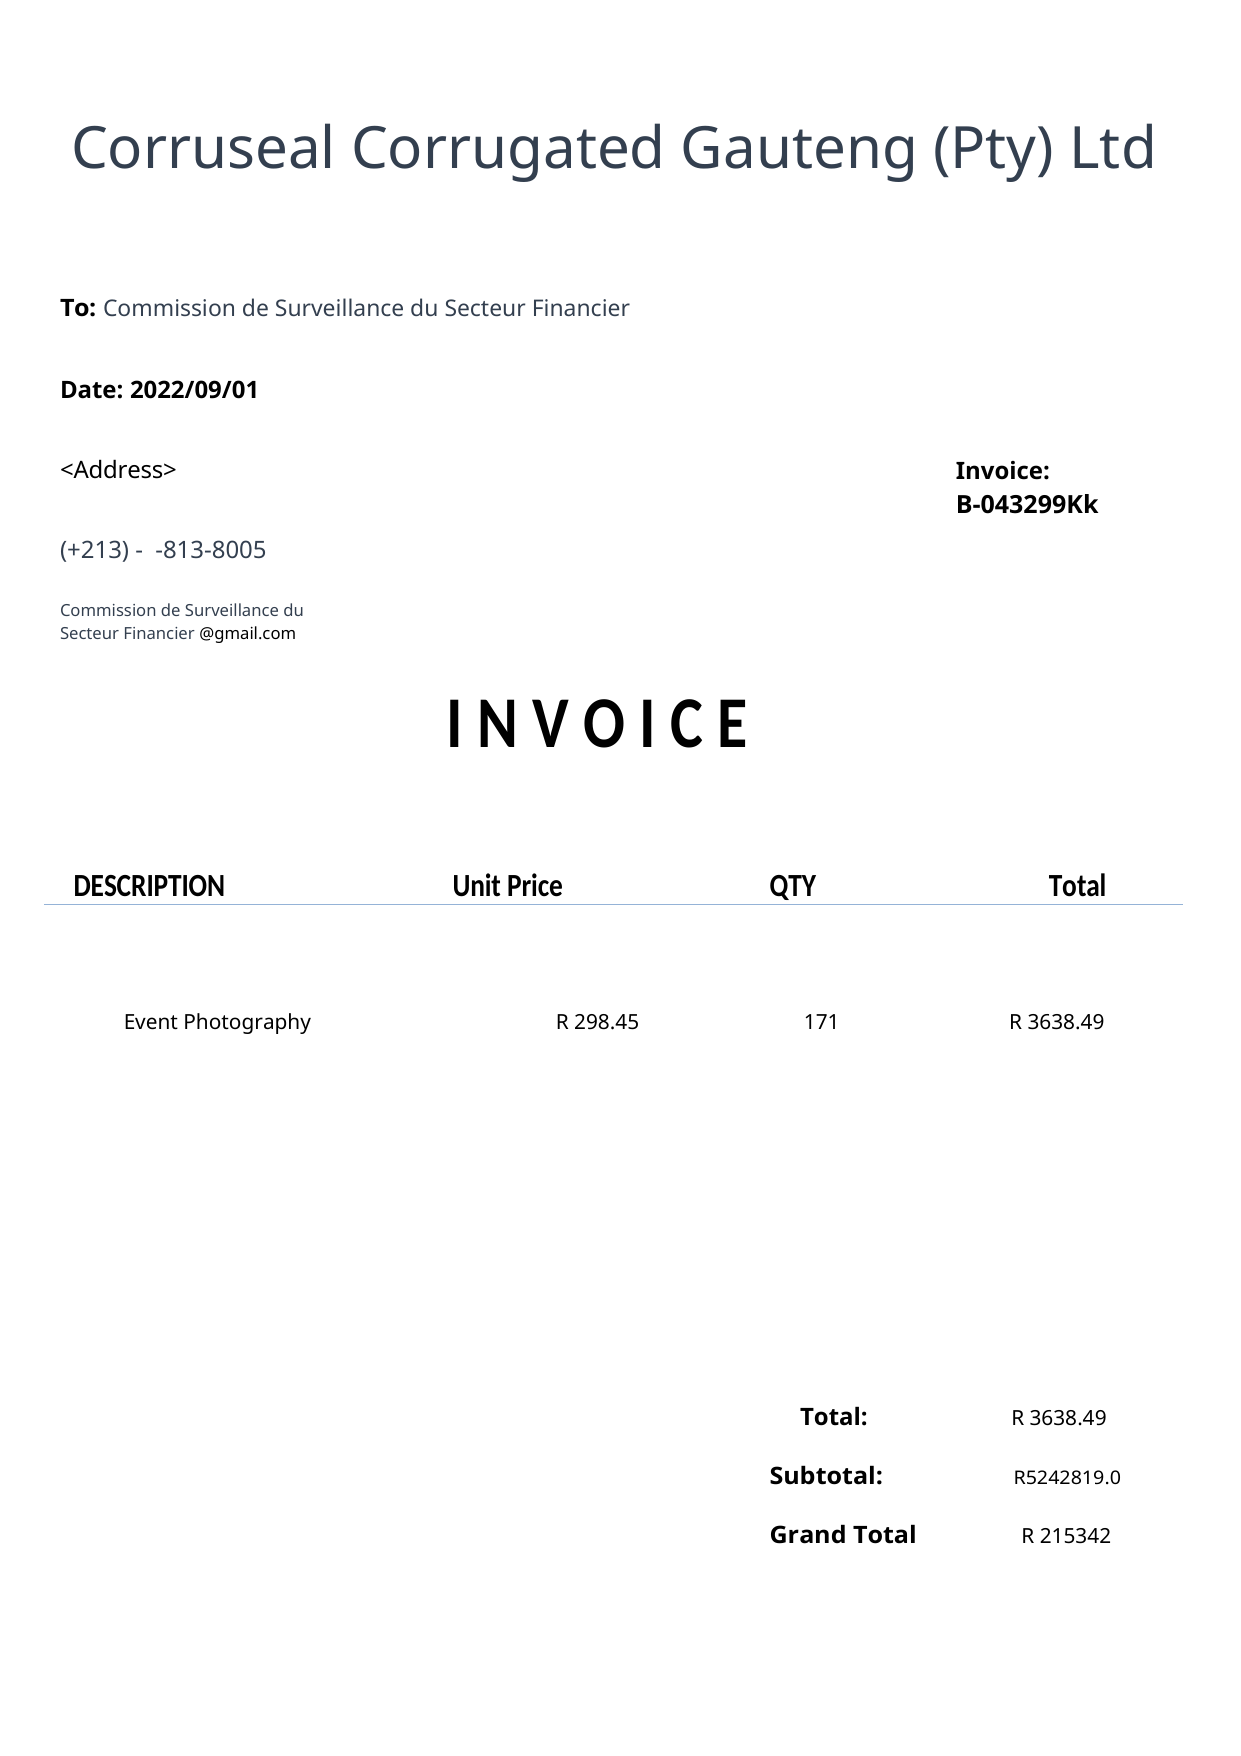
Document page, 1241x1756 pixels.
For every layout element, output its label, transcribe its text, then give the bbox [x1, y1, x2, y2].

text B-043299Kk [956, 486, 1184, 520]
table_header DESCRIPTION [44, 865, 329, 904]
table_header QTY [614, 865, 898, 904]
text Corruseal Corrugated Gauteng (Pty) Ltd [44, 106, 1184, 186]
text <Address> [60, 453, 351, 486]
text To: Commission de Surveillance du Secteur Financier [60, 291, 1184, 323]
text Commission de Surveillance du Secteur Financier @gmail.com [60, 599, 355, 644]
text (+213) - -813-8005 [60, 533, 355, 566]
table_header Unit Price [329, 865, 613, 904]
text Grand Total R 215342 [769, 1517, 1184, 1550]
text Date: 2022/09/01 [60, 373, 1184, 406]
text Subtotal: R5242819.0 [769, 1458, 1184, 1491]
text I N V O I C E [447, 677, 767, 766]
text Invoice: [956, 454, 1184, 486]
table_header Total [899, 865, 1183, 904]
text Event Photography R 298.45 171 R 3638.49 [44, 1007, 1184, 1036]
text Total: R 3638.49 [44, 1399, 1184, 1432]
